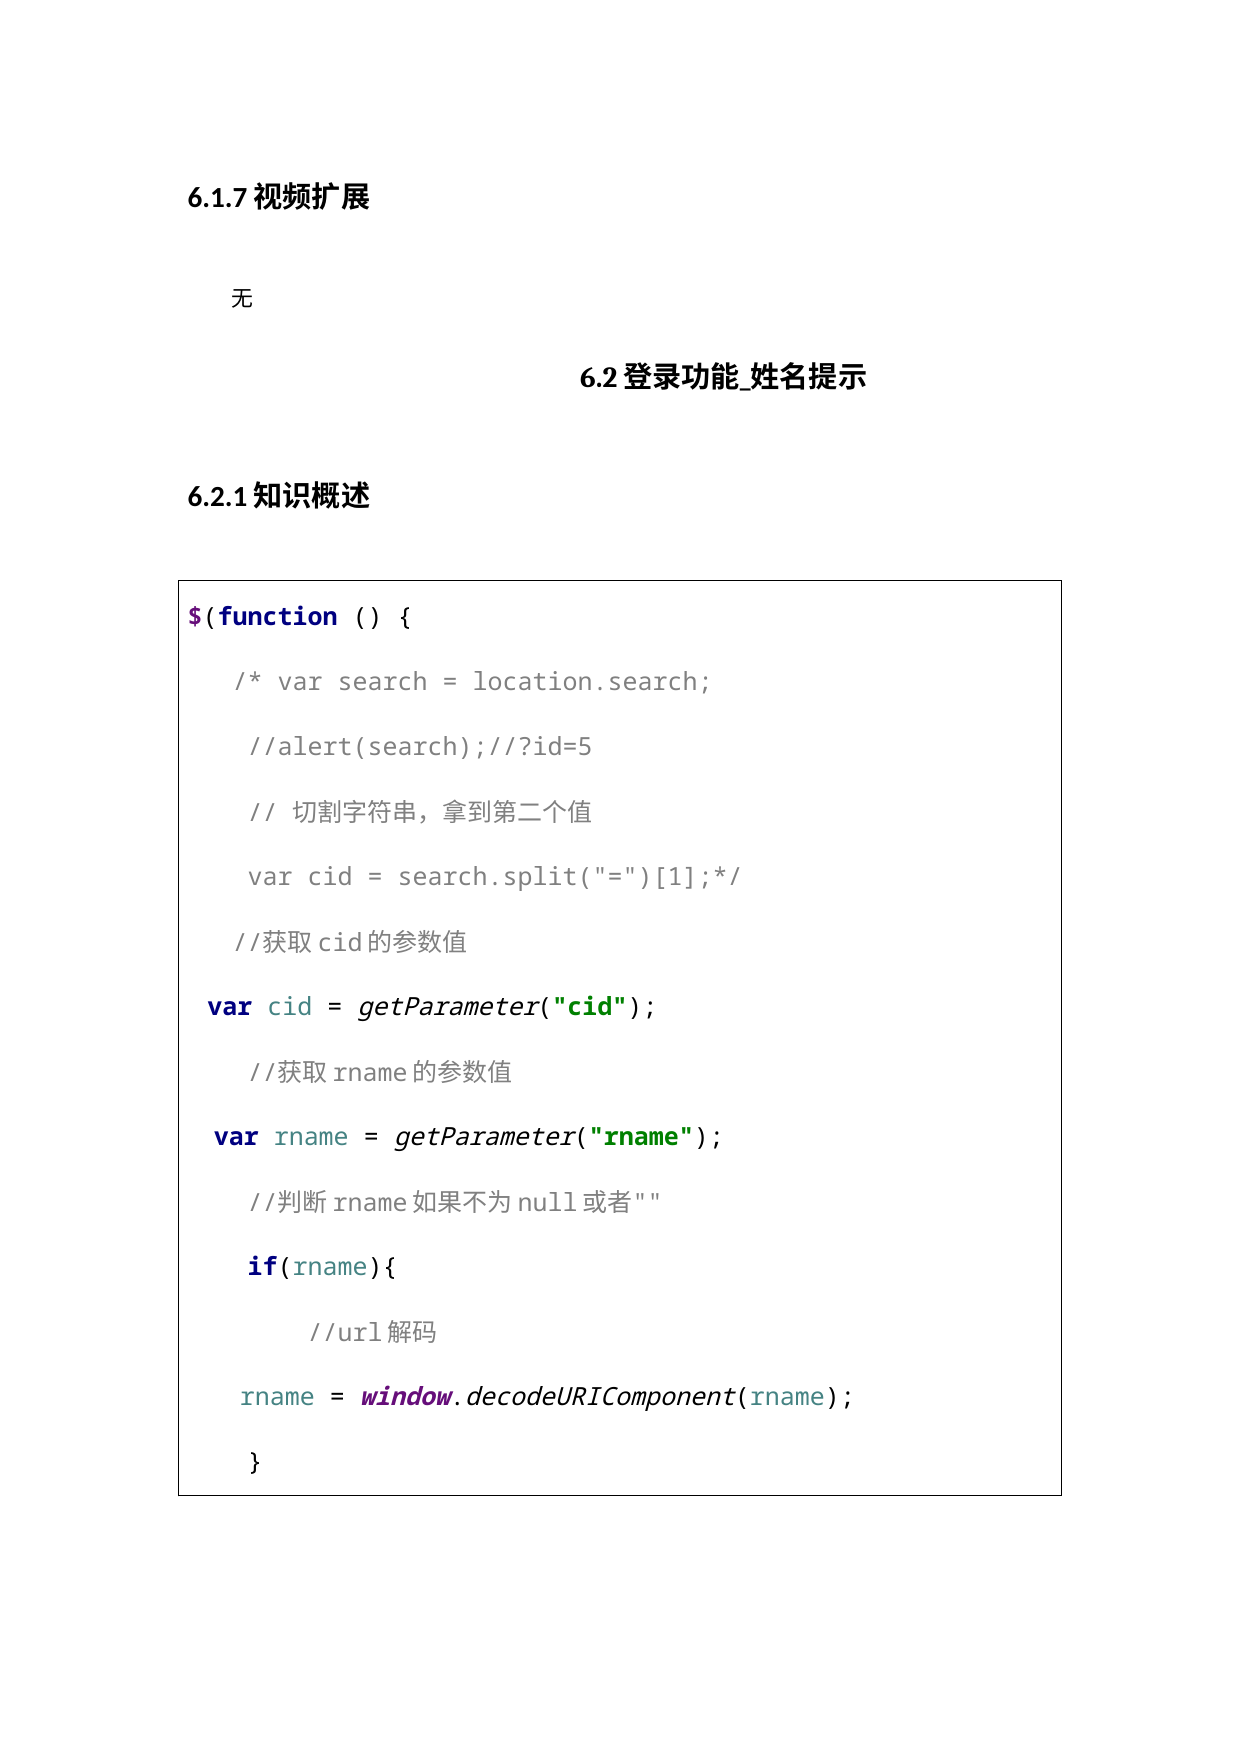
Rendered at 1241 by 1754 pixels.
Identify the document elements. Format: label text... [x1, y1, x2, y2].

text 无 [187, 281, 1053, 313]
subtitle 6.1.7视频扩展 [187, 162, 1053, 227]
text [179, 581, 1061, 1495]
subtitle 6.2登录功能_姓名提示 [394, 342, 1053, 407]
subtitle 6.2.1知识概述 [187, 461, 1053, 526]
